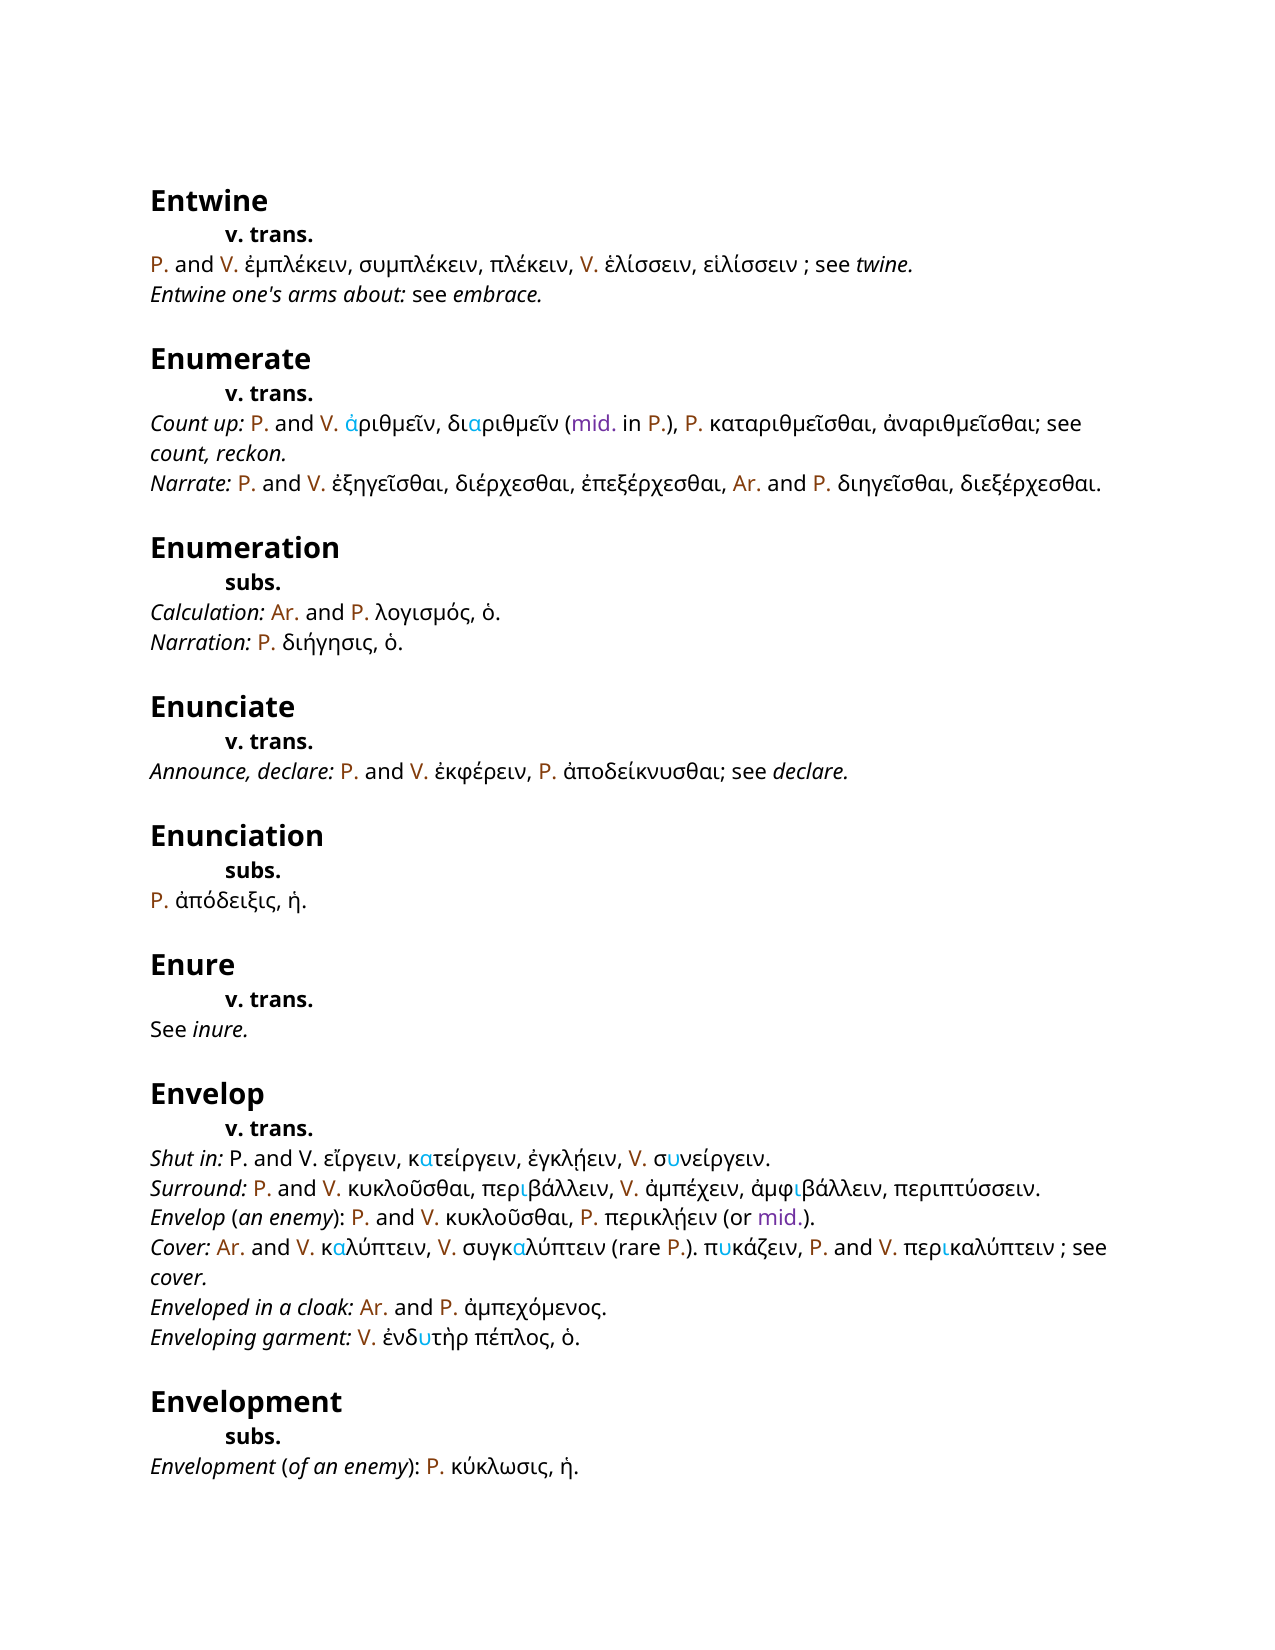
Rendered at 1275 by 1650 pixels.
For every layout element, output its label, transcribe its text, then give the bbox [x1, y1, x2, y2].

text P. and V. ἐμπλέκειν, συμπλέκειν, πλέκειν, V. ἑλίσσειν, εἱλίσσειν ; see twine. [150, 249, 1125, 279]
text P. ἀπόδειξις, ἡ. [150, 885, 1125, 914]
text Count up: P. and V. ἀριθμεῖν, διαριθμεῖν (mid. in P.), P. καταριθμεῖσθαι, ἀναριθμεῖσθαι; see count, reckon. [150, 408, 1125, 468]
text Calculation: Ar. and P. λογισμός, ὁ. [150, 597, 1125, 627]
text Surround: P. and V. κυκλοῦσθαι, περιβάλλειν, V. ἀμπέχειν, ἀμφιβάλλειν, περιπτύσσειν. [150, 1173, 1125, 1202]
text Narration: P. διήγησις, ὁ. [150, 627, 1125, 656]
text Entwine one's arms about: see embrace. [150, 279, 1125, 309]
text Shut in: P. and V. εἴργειν, κατείργειν, ἐγκλῄειν, V. συνείργειν. [150, 1143, 1125, 1173]
text Narrate: P. and V. ἐξηγεῖσθαι, διέρχεσθαι, ἐπεξέρχεσθαι, Ar. and P. διηγεῖσθαι, διεξέρχεσθαι. [150, 468, 1125, 497]
text Entwine v. trans. [150, 180, 1125, 249]
text Enure v. trans. [150, 944, 1125, 1014]
text Cover: Ar. and V. καλύπτειν, V. συγκαλύπτειν (rare P.). πυκάζειν, P. and V. περικαλύπτειν ; see cover. [150, 1232, 1125, 1292]
text Envelop v. trans. [150, 1073, 1125, 1143]
text Enveloped in a cloak: Ar. and P. ἀμπεχόμενος. [150, 1292, 1125, 1322]
text See inure. [150, 1014, 1125, 1043]
text Announce, declare: P. and V. ἐκφέρειν, P. ἀποδείκνυσθαι; see declare. [150, 756, 1125, 785]
text Enumerate v. trans. [150, 339, 1125, 408]
text Enunciation subs. [150, 815, 1125, 885]
text Envelopment subs. [150, 1381, 1125, 1451]
text Enveloping garment: V. ἐνδυτὴρ πέπλος, ὁ. [150, 1322, 1125, 1351]
text Enumeration subs. [150, 527, 1125, 597]
text Envelopment (of an enemy): P. κύκλωσις, ἡ. [150, 1451, 1125, 1480]
text Envelop (an enemy): P. and V. κυκλοῦσθαι, P. περικλῄειν (or mid.). [150, 1202, 1125, 1232]
text Enunciate v. trans. [150, 686, 1125, 756]
